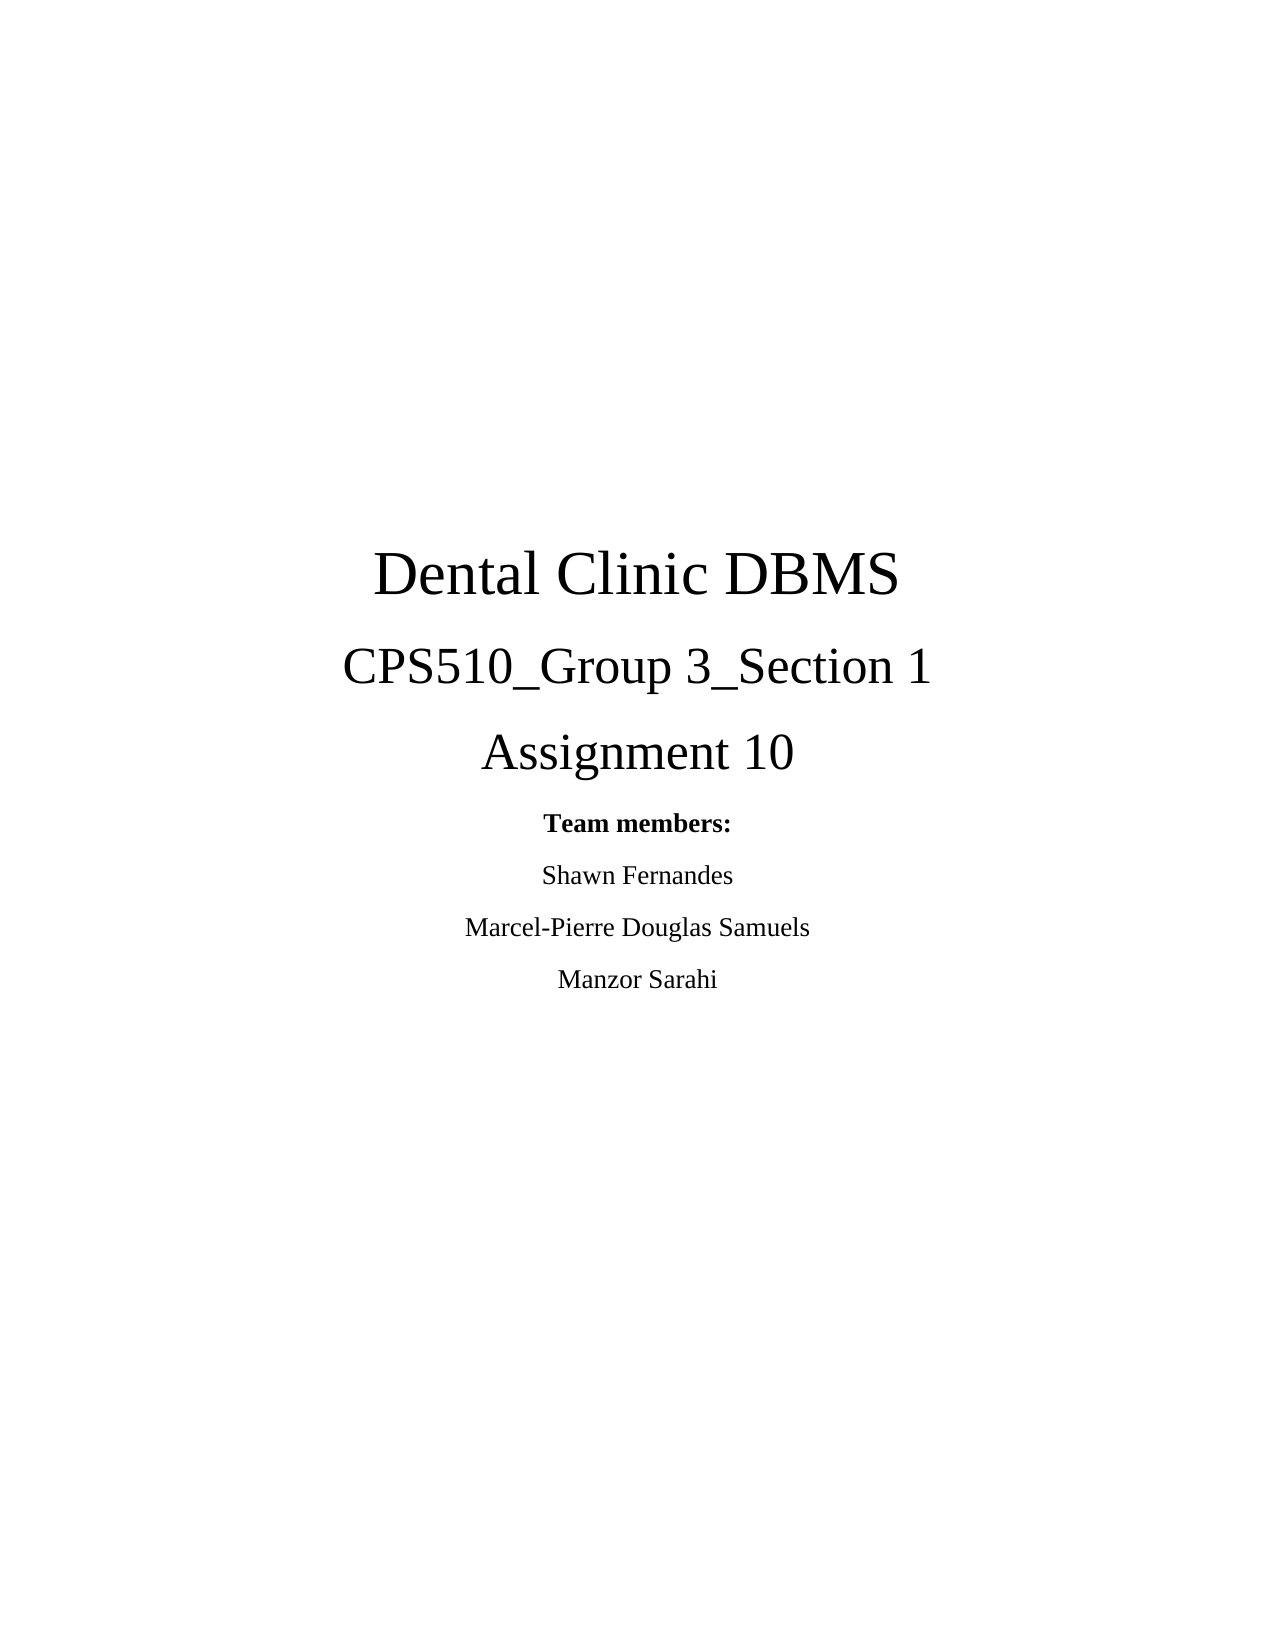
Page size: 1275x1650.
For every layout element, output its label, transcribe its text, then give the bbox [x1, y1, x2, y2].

text Team members: [150, 807, 1125, 838]
text Dental Clinic DBMS [150, 536, 1125, 608]
text CPS510_Group 3_Section 1 [150, 634, 1125, 694]
text Manzor Sarahi [150, 963, 1125, 994]
text Marcel-Pierre Douglas Samuels [150, 911, 1125, 942]
text Shawn Fernandes [150, 859, 1125, 890]
text Assignment 10 [150, 721, 1125, 781]
